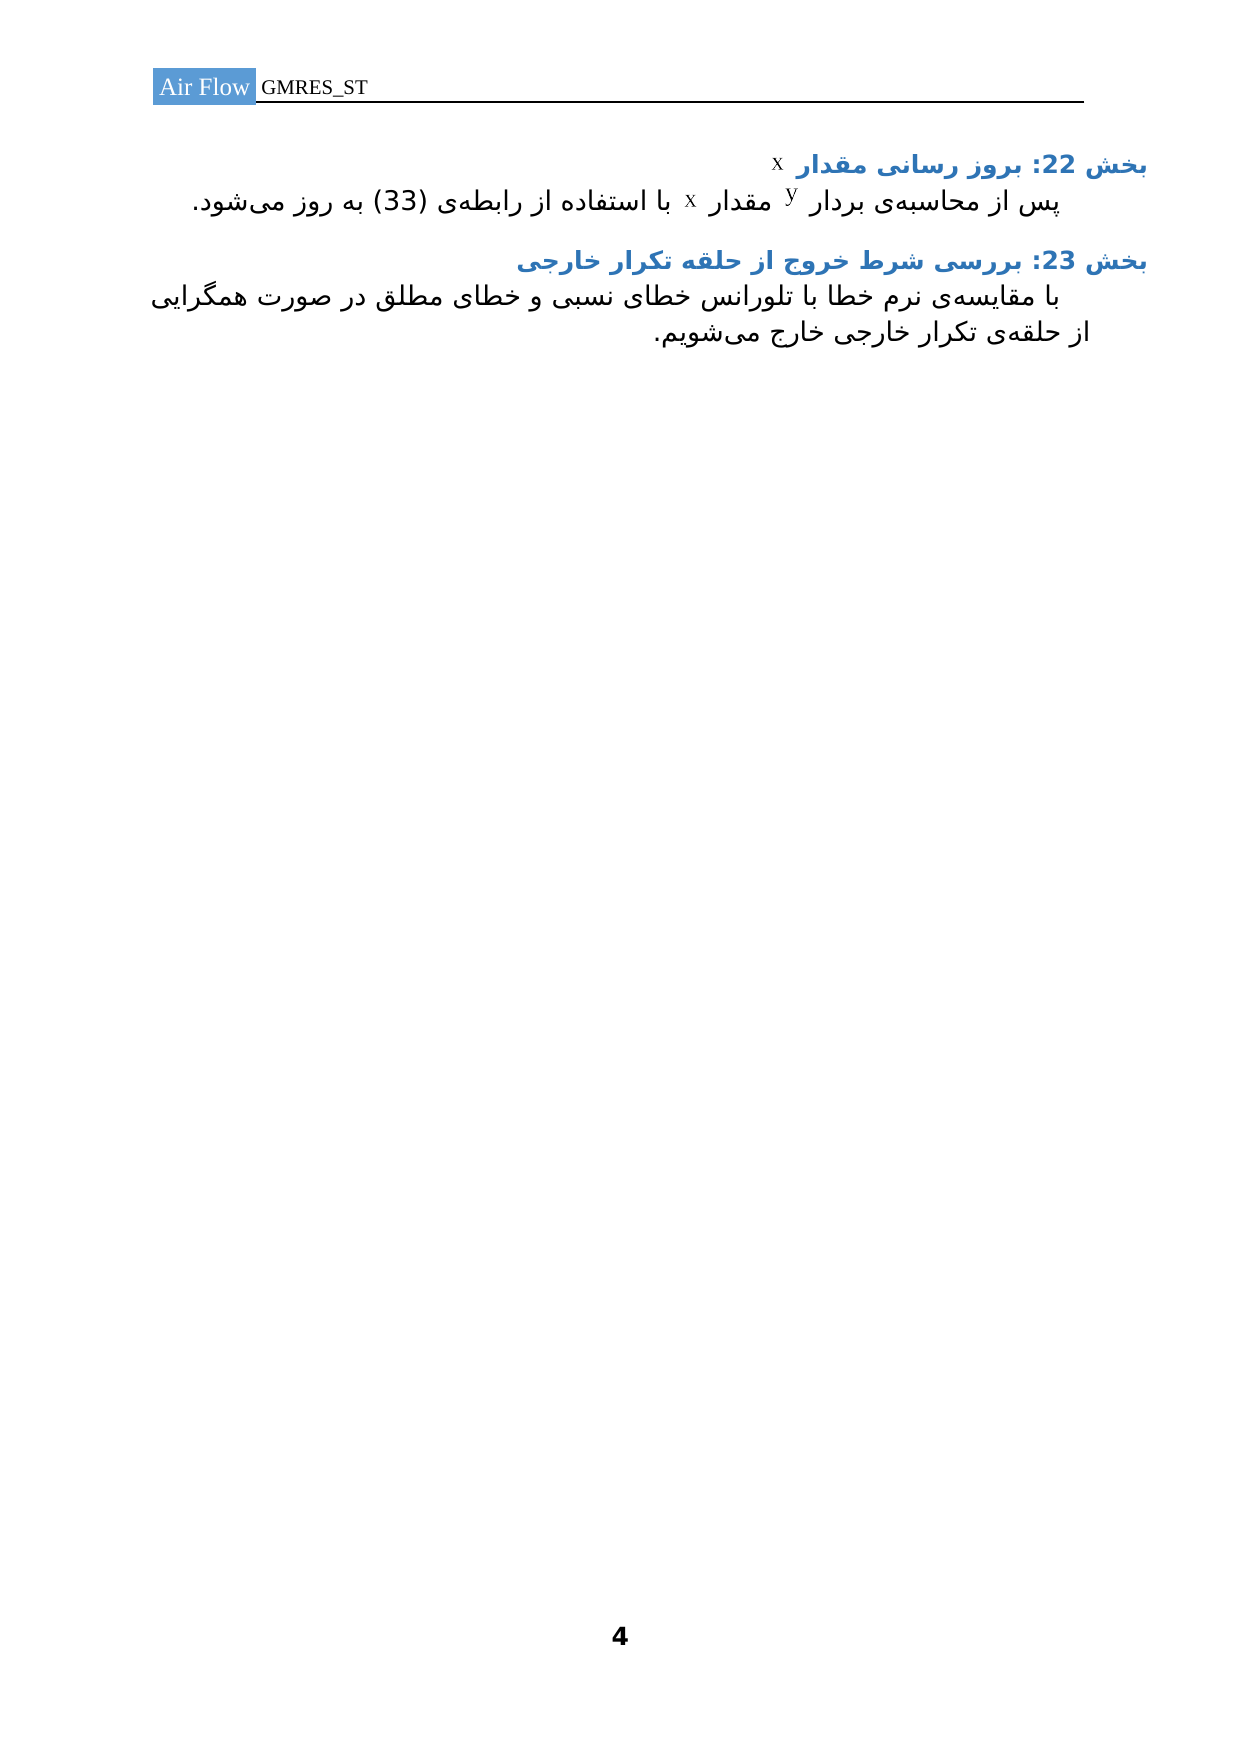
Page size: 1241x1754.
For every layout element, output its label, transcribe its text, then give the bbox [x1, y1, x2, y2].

text با مقایسه‌ی نرم خطا با تلورانس خطای نسبی و خطای مطلق در صورت همگرایی از حلقه‌ی تکرار خارجی خارج می‌شویم. [150, 280, 1090, 348]
text پس از محاسبه‌ی بردار مقدار با استفاده از رابطه‌ی (33) به روز می‌شود. [150, 183, 1090, 217]
text بروز رسانی مقدار [150, 150, 1023, 179]
text بررسی شرط خروج از حلقه تکرار خارجی [150, 246, 1023, 275]
